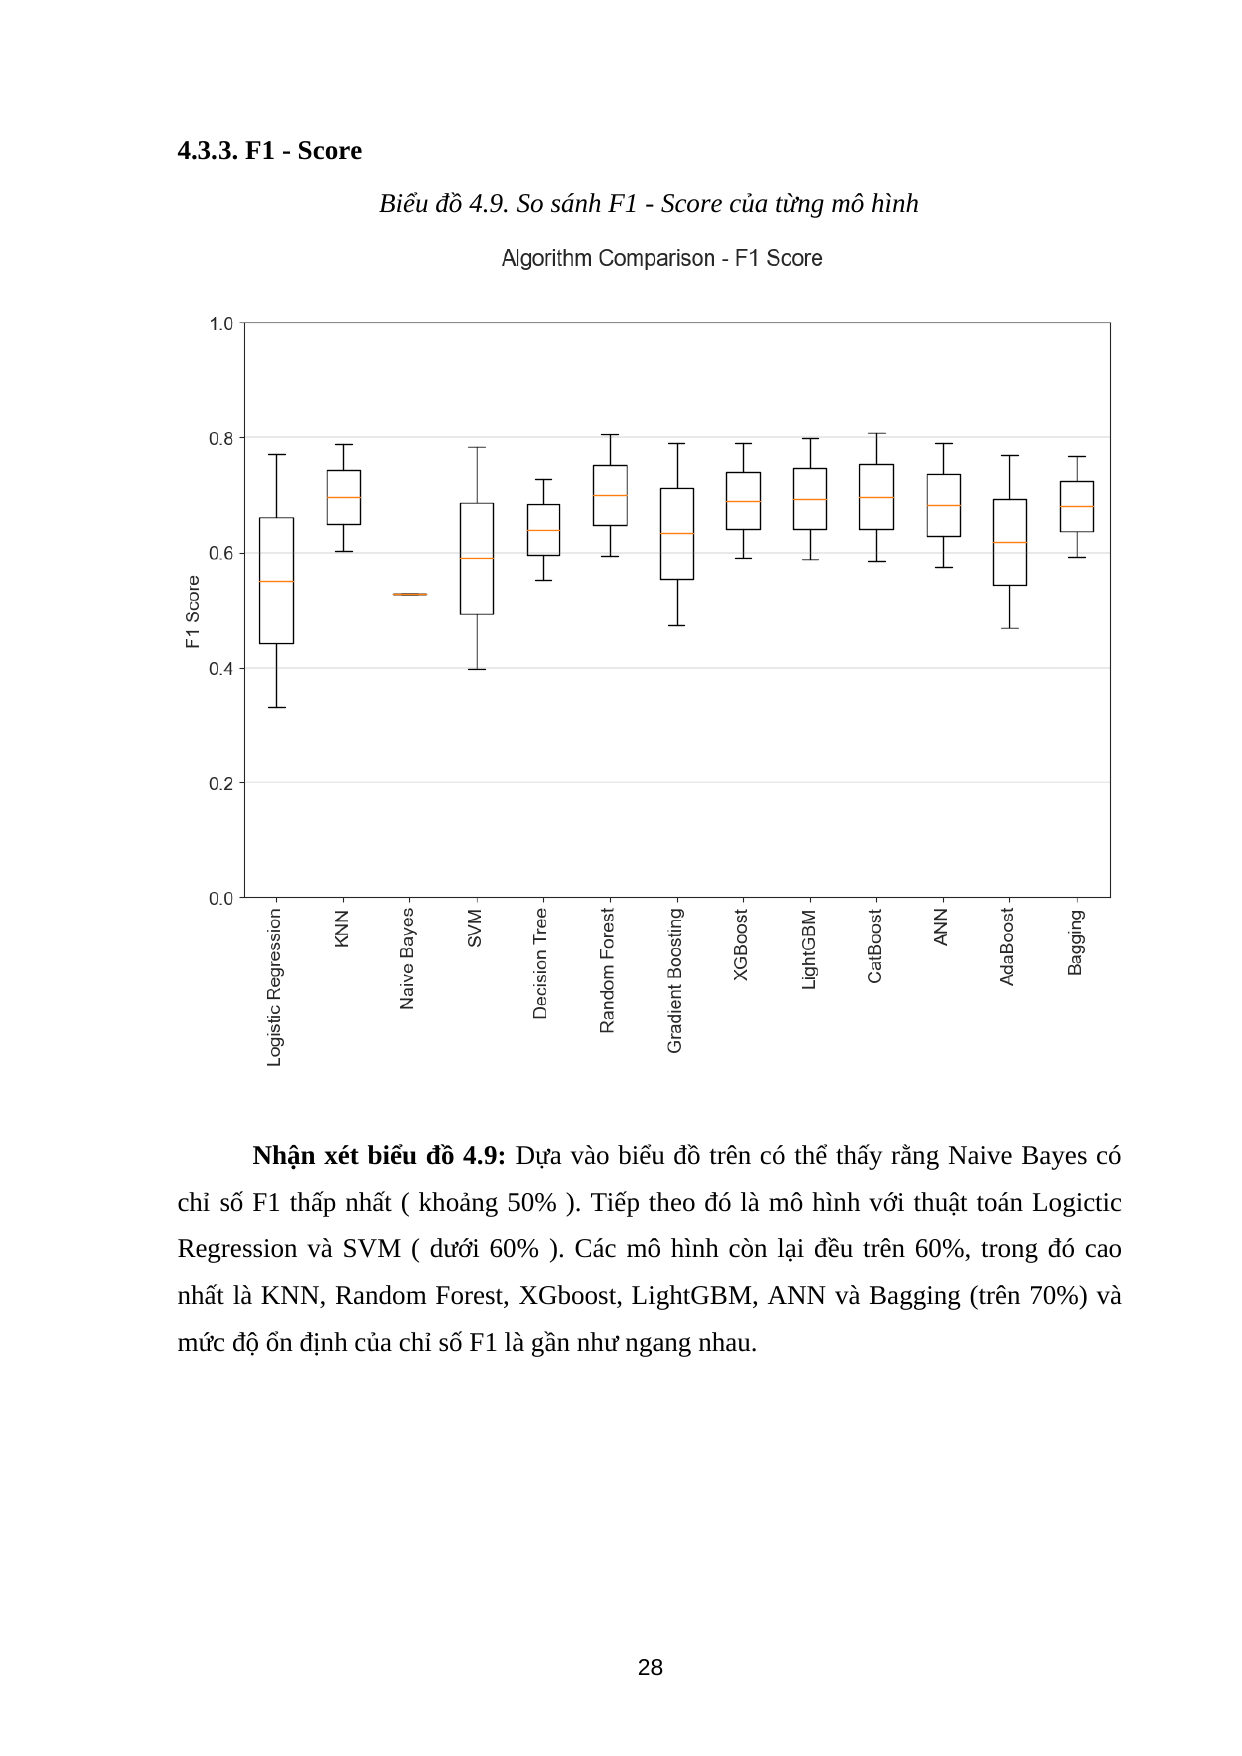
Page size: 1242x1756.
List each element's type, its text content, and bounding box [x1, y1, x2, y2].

picture [177, 239, 1118, 1074]
text Biểu đồ 4.9. So sánh F1 - Score của từng mô hình [177, 187, 1123, 218]
subtitle 4.3.3. F1 - Score [177, 134, 1123, 165]
text Nhận xét biểu đồ 4.9: Dựa vào biểu đồ trên có thể thấy rằng Naive Bayes có chỉ số F1 thấp nhất ( khoảng 50% ). Tiếp theo đó là mô hình với thuật toán Logictic Regression và SVM ( dưới 60% ). Các mô hình còn lại đều trên 60%, trong đó cao nhất là KNN, Random Forest, XGboost, LightGBM, ANN và Bagging (trên 70%) và mức độ ổn định của chỉ số F1 là gần như ngang nhau. [177, 1139, 1123, 1357]
